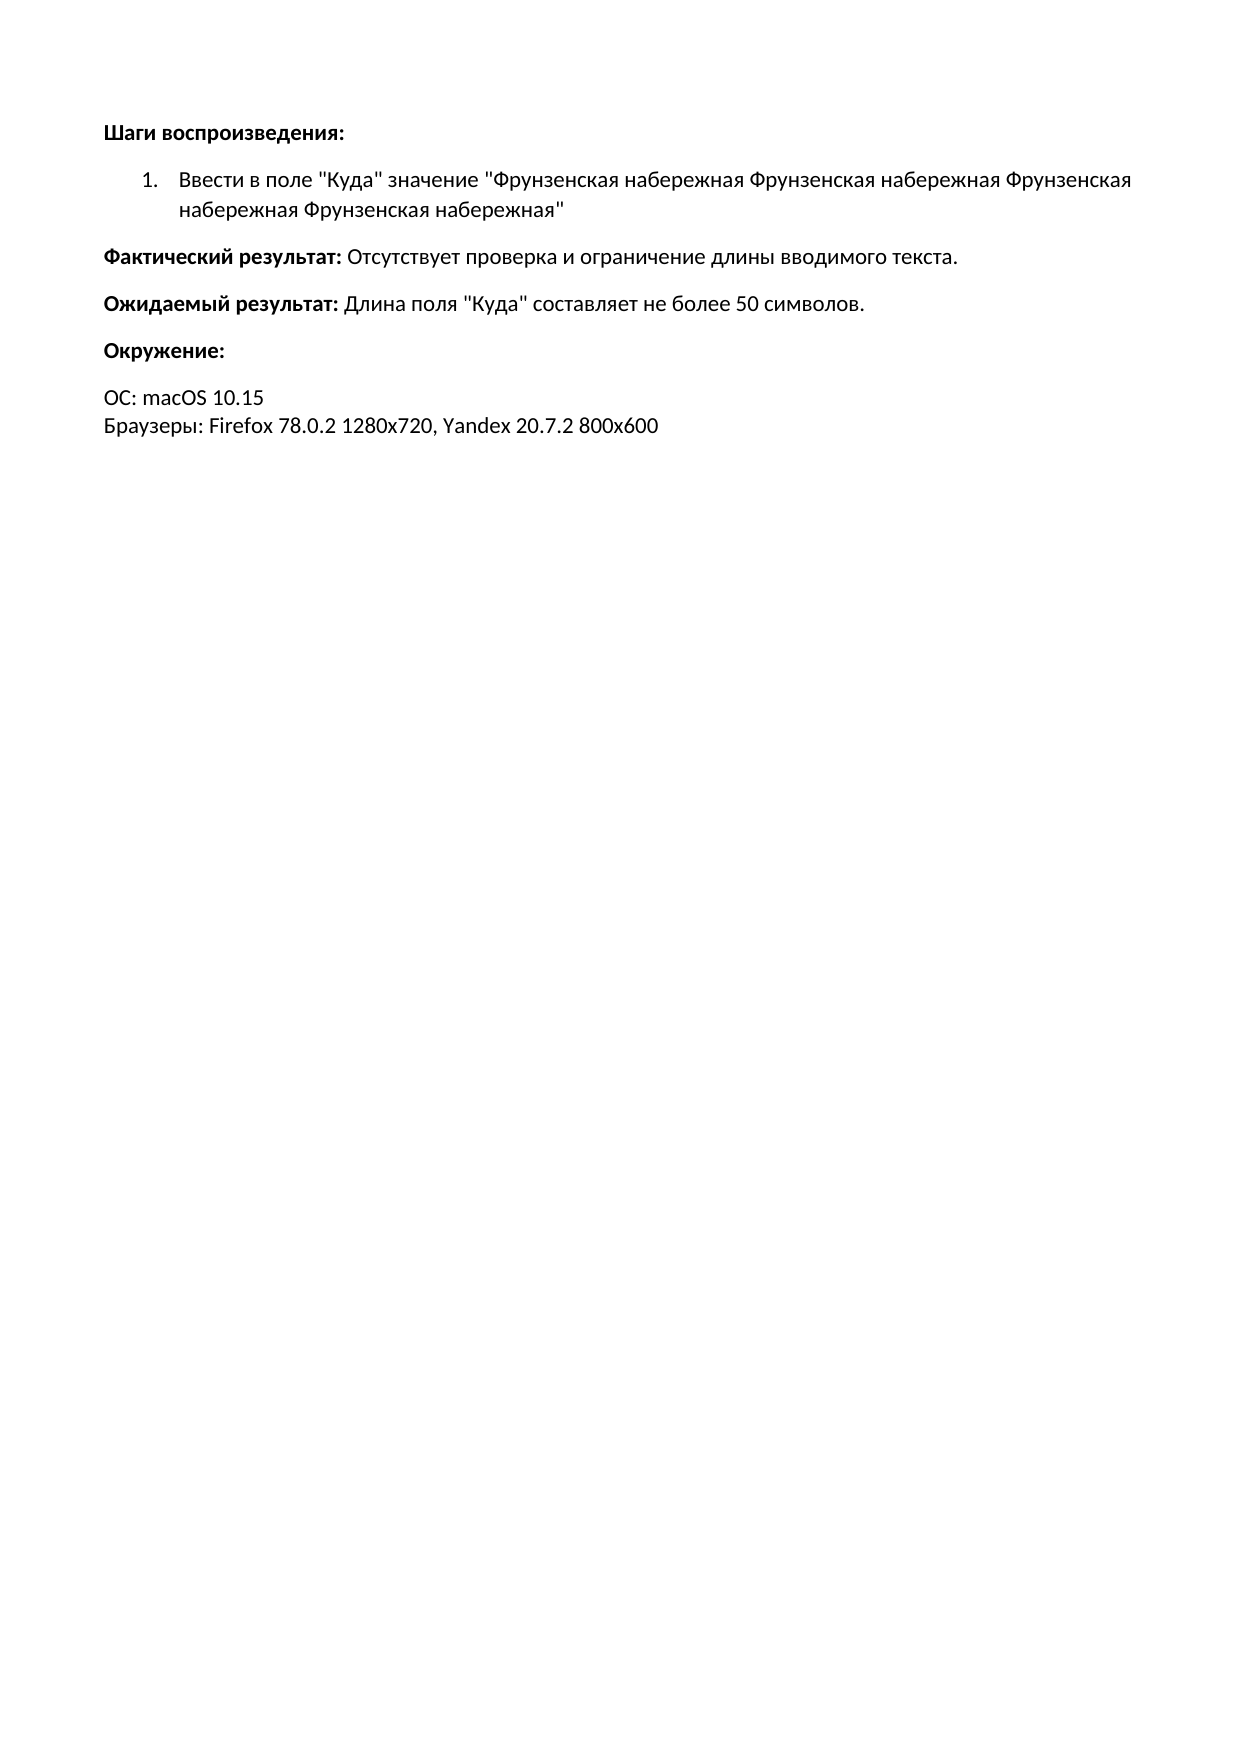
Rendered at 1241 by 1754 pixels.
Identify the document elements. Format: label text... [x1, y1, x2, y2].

text Ожидаемый результат: Длина поля "Куда" составляет не более 50 символов. [74, 289, 1152, 317]
text Шаги воспроизведения: [74, 118, 1152, 146]
text ОС: macOS 10.15 [74, 383, 1152, 411]
list Ввести в поле "Куда" значение "Фрунзенская набережная Фрунзенская набережная Фрунзенская набережная Фрунзенская набережная" [141, 165, 1152, 223]
text Браузеры: Firefox 78.0.2 1280x720, Yandex 20.7.2 800x600 [74, 411, 1152, 439]
text Фактический результат: Отсутствует проверка и ограничение длины вводимого текста. [74, 242, 1152, 270]
text Окружение: [74, 336, 1152, 364]
